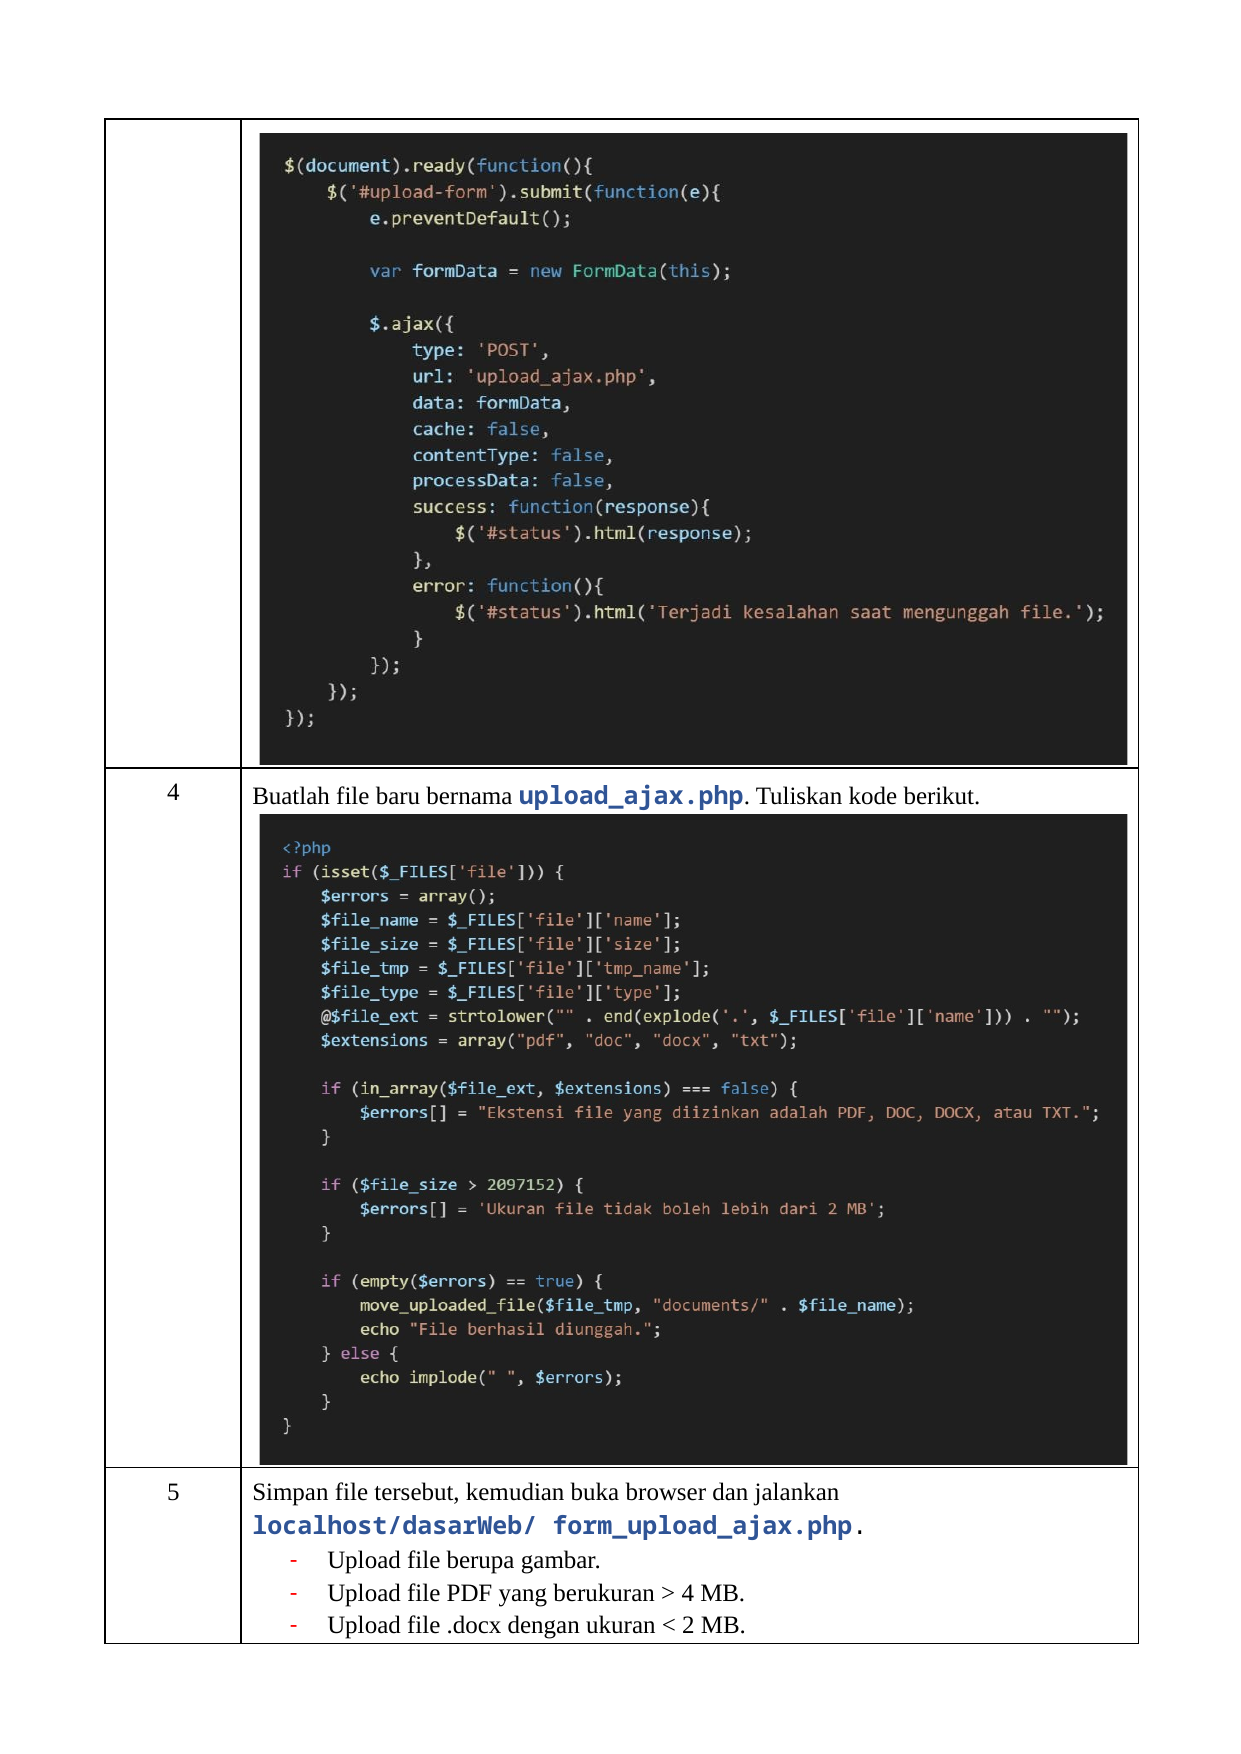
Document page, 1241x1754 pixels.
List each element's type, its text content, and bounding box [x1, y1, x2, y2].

picture [259, 133, 1128, 765]
table_cell 4 [106, 769, 240, 1467]
table_header [106, 120, 240, 767]
table_cell Simpan file tersebut, kemudian buka browser dan jalankan localhost/dasarWeb/ form_upload_ajax.php. Upload file berupa gambar. Upload file PDF yang berukuran > 4 MB. Upload file .docx dengan ukuran < 2 MB. [242, 1468, 1138, 1642]
table_cell 5 [106, 1468, 240, 1642]
table_cell Buatlah file baru bernama upload_ajax.php. Tuliskan kode berikut. [242, 769, 1138, 1467]
picture [259, 814, 1128, 1465]
table_header [242, 120, 1138, 767]
